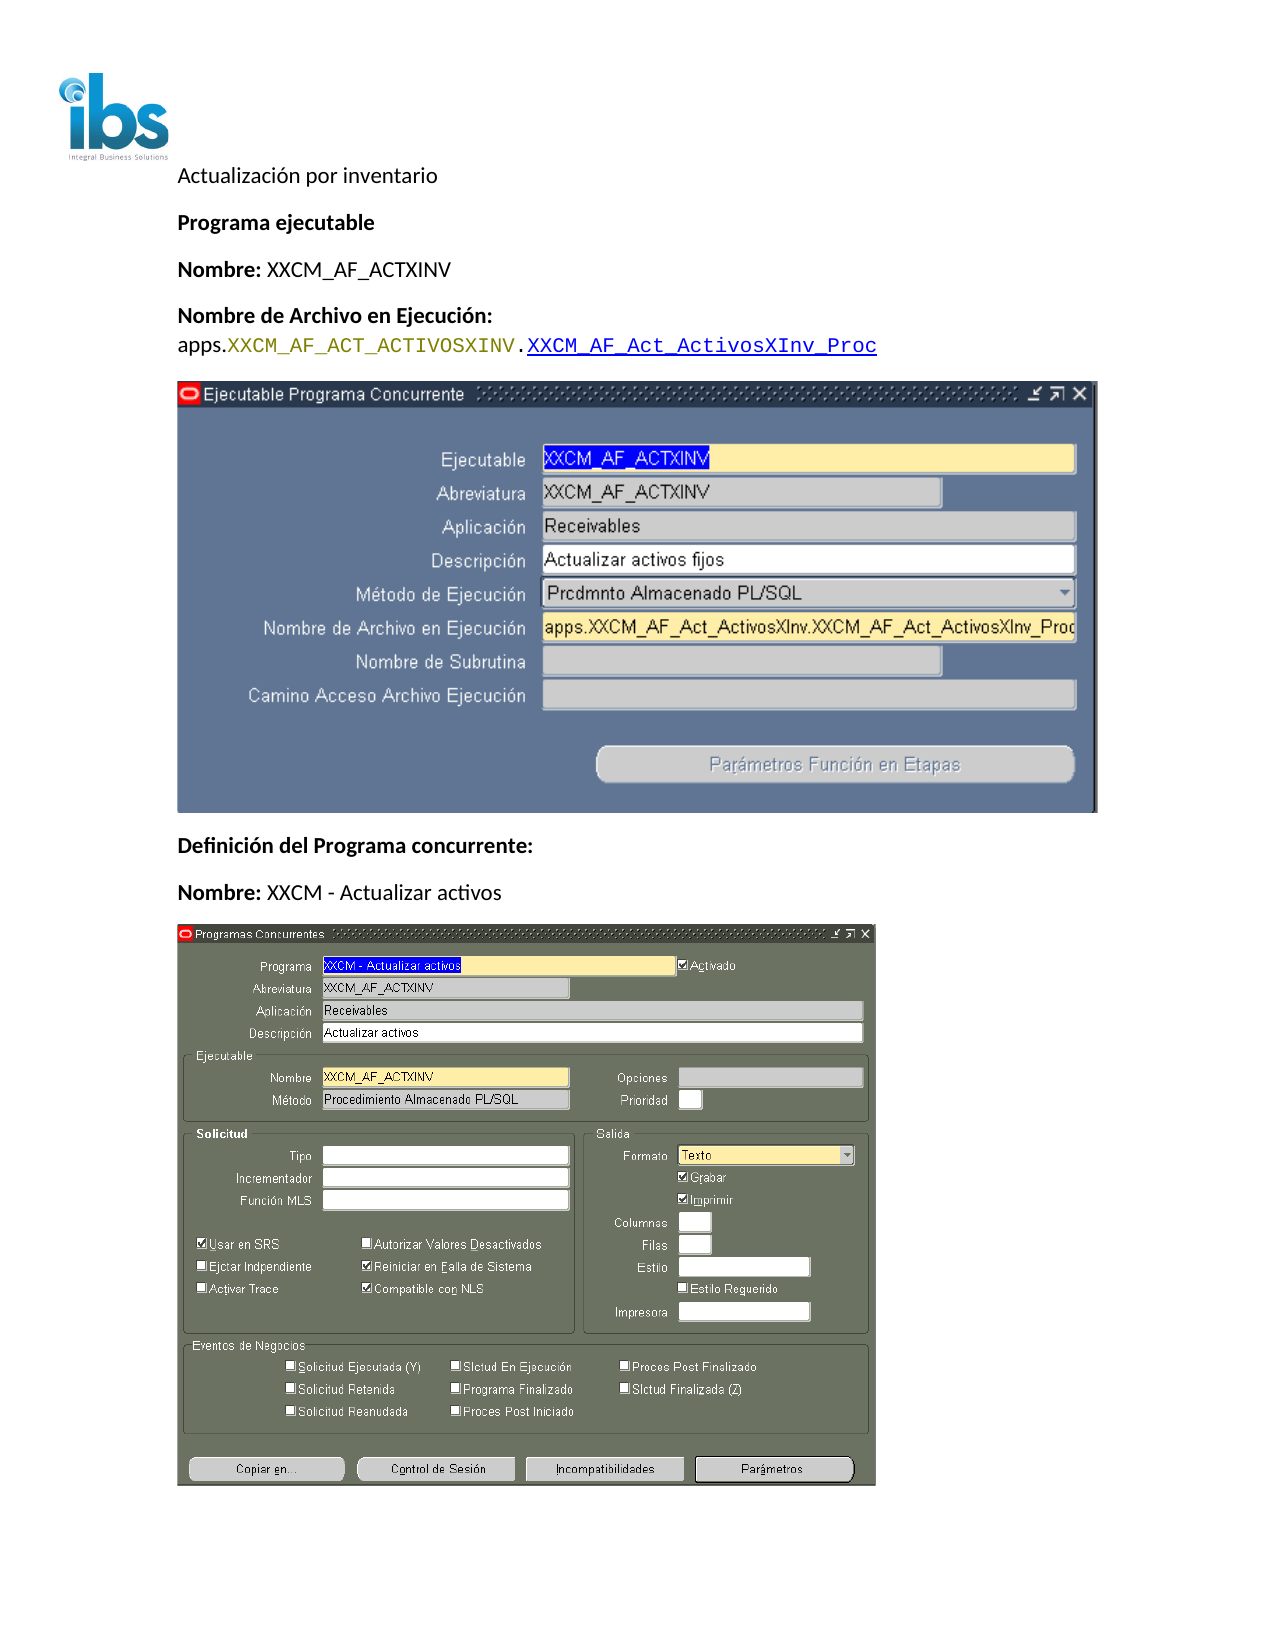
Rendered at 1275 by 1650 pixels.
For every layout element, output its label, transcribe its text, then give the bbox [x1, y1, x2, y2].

picture [177, 924, 876, 1486]
picture [177, 381, 1098, 813]
text Actualización por inventario [177, 161, 1098, 189]
text Programa ejecutable [177, 208, 1098, 236]
text Nombre: XXCM - Actualizar activos [177, 878, 1098, 906]
text Nombre: XXCM_AF_ACTXINV [177, 255, 1098, 283]
text Definición del Programa concurrente: [177, 831, 1098, 859]
picture [59, 73, 169, 161]
text Nombre de Archivo en Ejecución: apps.XXCM_AF_ACT_ACTIVOSXINV.XXCM_AF_Act_ActivosXInv_Proc [177, 302, 1098, 358]
